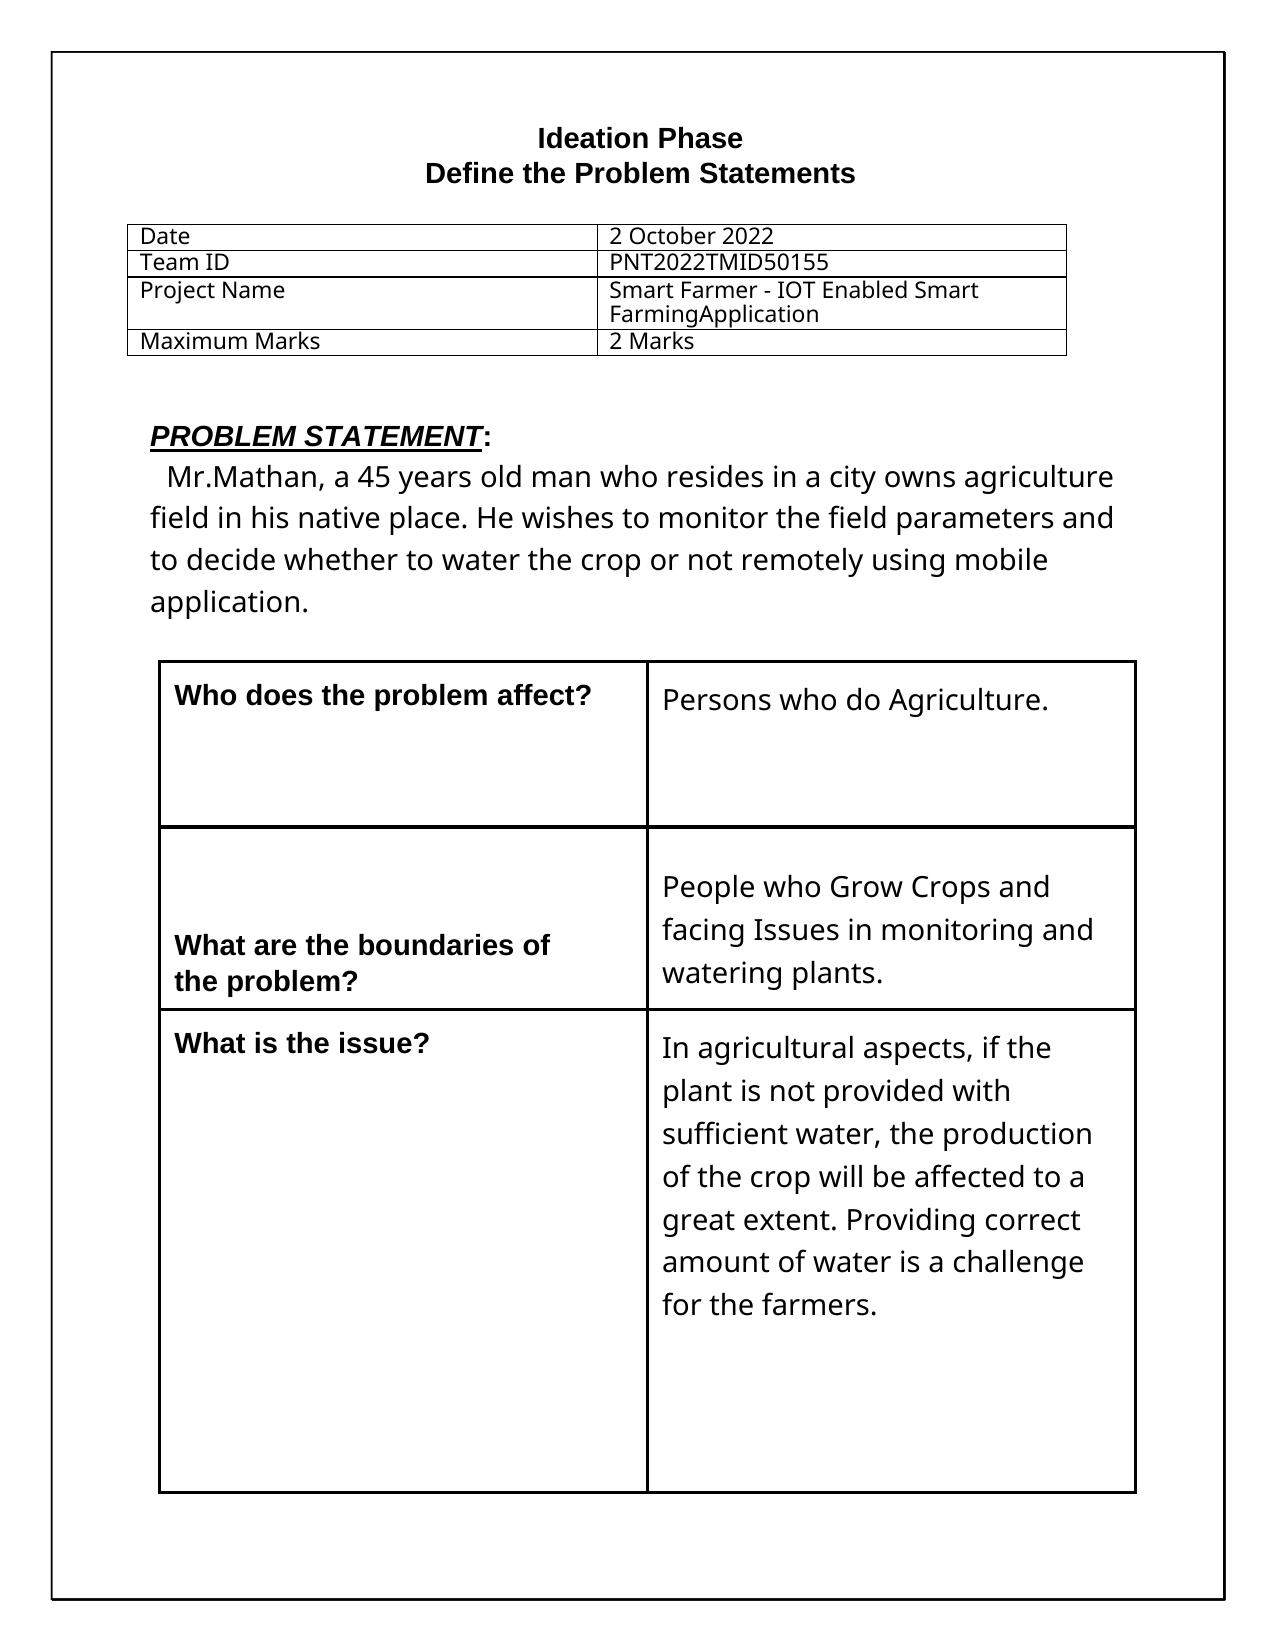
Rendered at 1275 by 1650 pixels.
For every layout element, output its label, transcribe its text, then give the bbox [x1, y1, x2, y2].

text PROBLEM STATEMENT: [150, 419, 1150, 453]
table_cell 2 Marks [598, 330, 1066, 355]
table_cell Team ID [128, 251, 597, 276]
table_header Date [128, 225, 597, 250]
table_header Persons who do Agriculture. [649, 663, 1134, 825]
table_header Who does the problem affect? [161, 663, 646, 825]
title Ideation Phase [423, 122, 857, 156]
table_cell What is the issue? [161, 1011, 646, 1491]
table_cell PNT2022TMID50155 [598, 251, 1066, 276]
table_cell Smart Farmer - IOT Enabled Smart FarmingApplication [598, 278, 1066, 329]
title Define the Problem Statements [423, 156, 857, 189]
text Mr.Mathan, a 45 years old man who resides in a city owns agriculture field in his native place. He wishes to monitor the field parameters and to decide whether to water the crop or not remotely using mobile application. [150, 456, 1150, 621]
table_cell People who Grow Crops and facing Issues in monitoring and watering plants. [649, 829, 1134, 1008]
table_cell What are the boundaries of the problem? [161, 829, 646, 1008]
table_header 2 October 2022 [598, 225, 1066, 250]
table_cell In agricultural aspects, if the plant is not provided with sufficient water, the production of the crop will be affected to a great extent. Providing correct amount of water is a challenge for the farmers. [649, 1011, 1134, 1491]
table_cell Project Name [128, 278, 597, 329]
table_cell Maximum Marks [128, 330, 597, 355]
